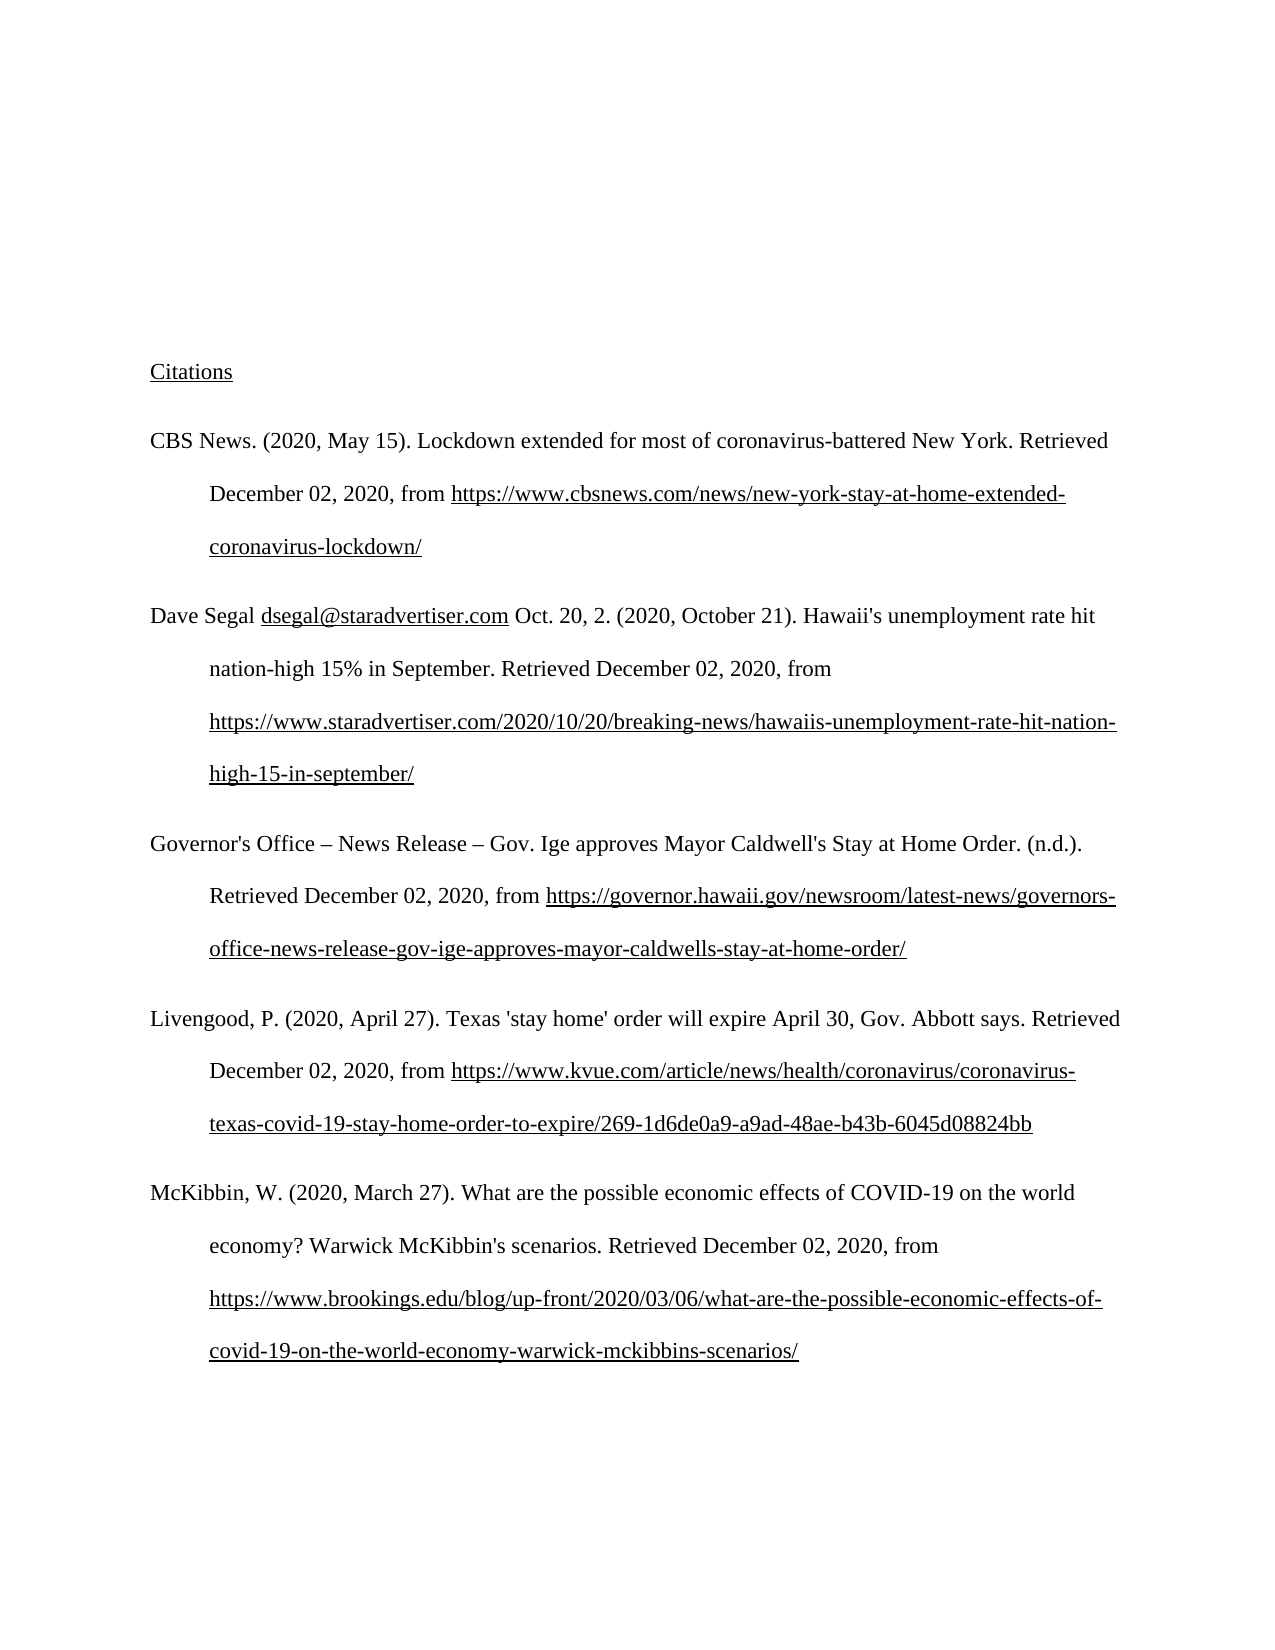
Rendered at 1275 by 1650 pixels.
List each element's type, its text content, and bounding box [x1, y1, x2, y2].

text McKibbin, W. (2020, March 27). What are the possible economic effects of COVID-19 on the world economy? Warwick McKibbin's scenarios. Retrieved December 02, 2020, from https://www.brookings.edu/blog/up-front/2020/03/06/what-are-the-possible-economic-effects-of-covid-19-on-the-world-economy-warwick-mckibbins-scenarios/ [150, 1179, 1125, 1364]
text Governor's Office – News Release – Gov. Ige approves Mayor Caldwell's Stay at Home Order. (n.d.). Retrieved December 02, 2020, from https://governor.hawaii.gov/newsroom/latest-news/governors-office-news-release-gov-ige-approves-mayor-caldwells-stay-at-home-order/ [150, 830, 1125, 962]
text Dave Segal dsegal@staradvertiser.com Oct. 20, 2. (2020, October 21). Hawaii's unemployment rate hit nation-high 15% in September. Retrieved December 02, 2020, from https://www.staradvertiser.com/2020/10/20/breaking-news/hawaiis-unemployment-rate-hit-nation-high-15-in-september/ [150, 602, 1125, 787]
text CBS News. (2020, May 15). Lockdown extended for most of coronavirus-battered New York. Retrieved December 02, 2020, from https://www.cbsnews.com/news/new-york-stay-at-home-extended-coronavirus-lockdown/ [150, 427, 1125, 559]
text Citations [150, 358, 1125, 384]
text Livengood, P. (2020, April 27). Texas 'stay home' order will expire April 30, Gov. Abbott says. Retrieved December 02, 2020, from https://www.kvue.com/article/news/health/coronavirus/coronavirus-texas-covid-19-stay-home-order-to-expire/269-1d6de0a9-a9ad-48ae-b43b-6045d08824bb [150, 1004, 1125, 1136]
